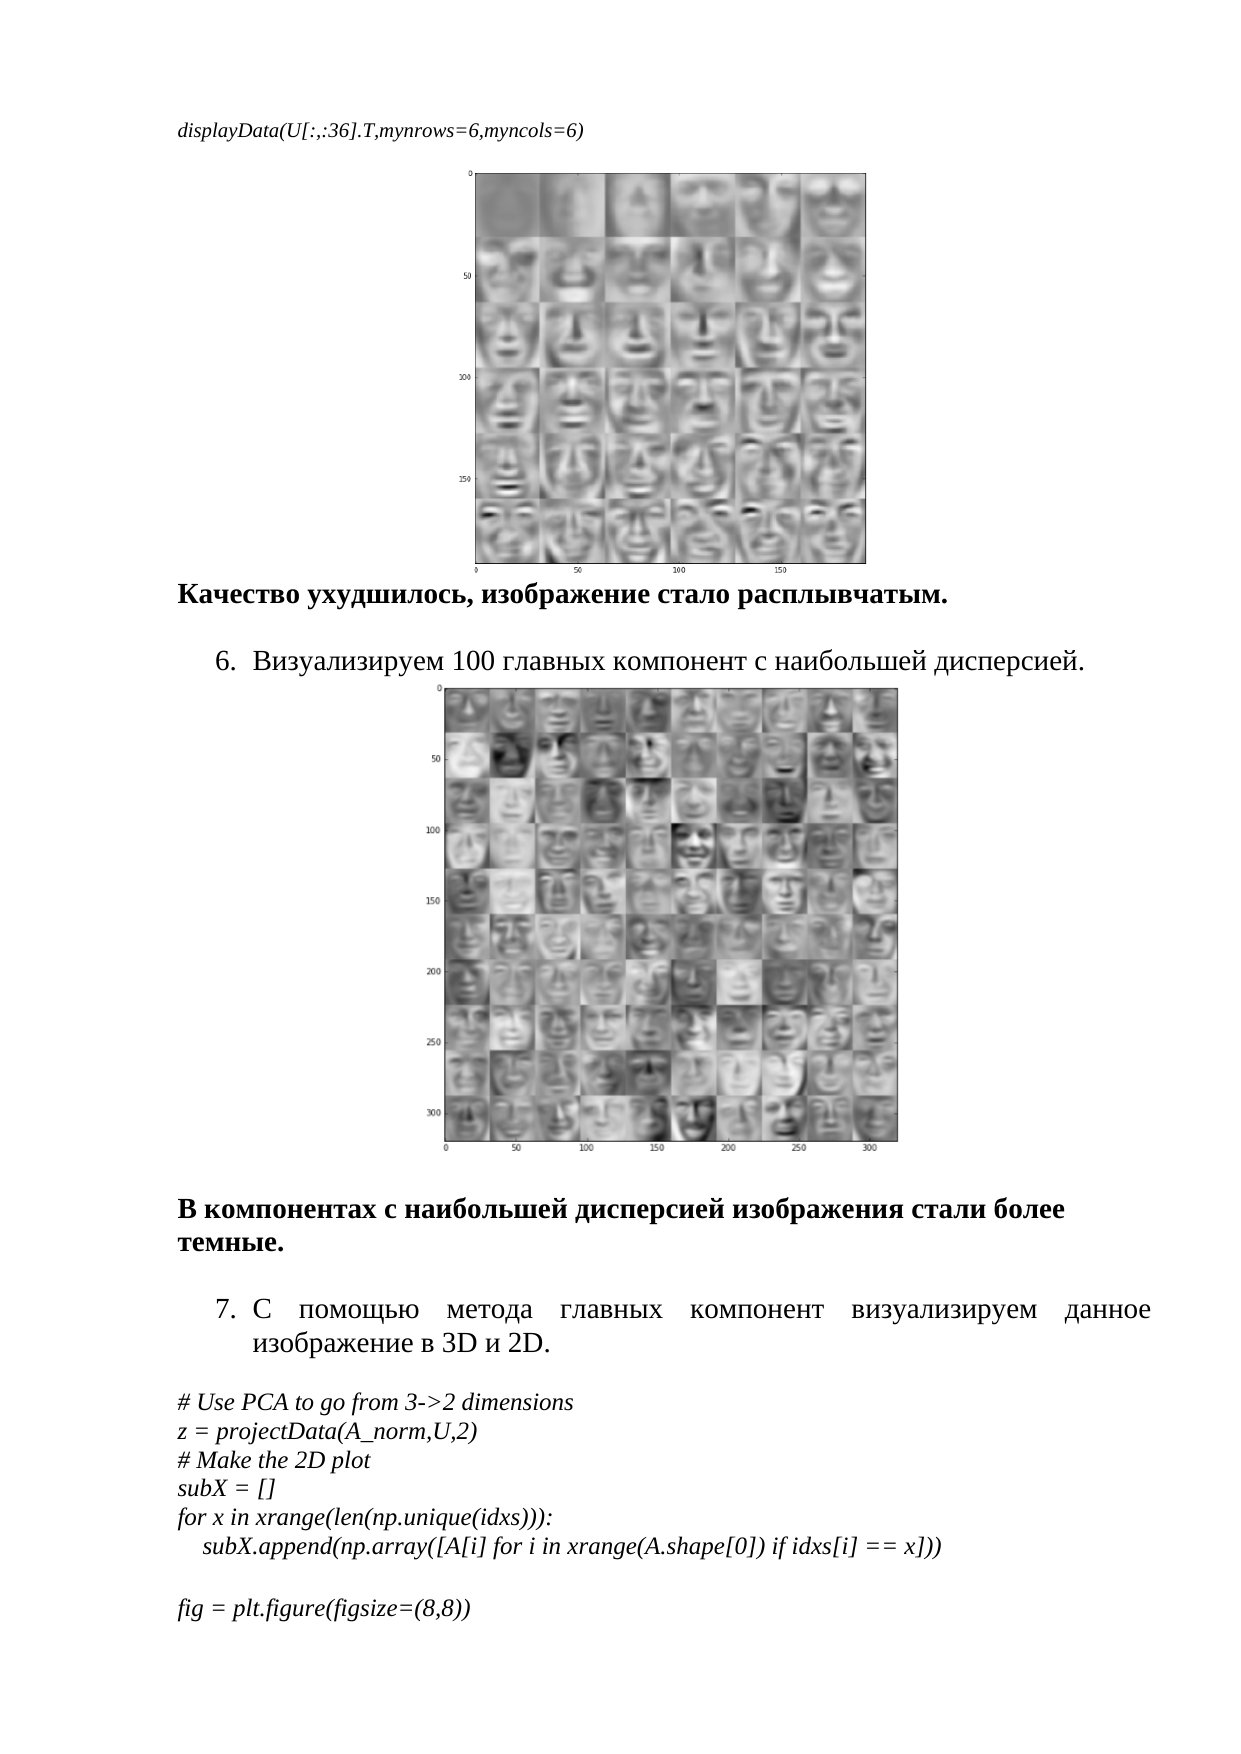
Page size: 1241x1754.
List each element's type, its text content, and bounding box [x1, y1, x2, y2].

text displayData(U[:,:36].T,mynrows=6,myncols=6) [177, 118, 1152, 142]
text # Make the 2D plot [177, 1445, 1152, 1473]
picture [455, 166, 874, 577]
text В компонентах с наибольшей дисперсией изображения стали более темные. [177, 1191, 1152, 1258]
text fig = plt.figure(figsize=(8,8)) [177, 1593, 1152, 1622]
text subX.append(np.array([A[i] for i in xrange(A.shape[0]) if idxs[i] == x])) [177, 1531, 1152, 1560]
text z = projectData(A_norm,U,2) [177, 1416, 1152, 1445]
list Визуализируем 100 главных компонент с наибольшей дисперсией. [215, 643, 1152, 677]
text # Use PCA to go from 3->2 dimensions [177, 1387, 1152, 1416]
text for x in xrange(len(np.unique(idxs))): [177, 1502, 1152, 1531]
text Качество ухудшилось, изображение стало расплывчатым. [177, 576, 1152, 610]
text subX = [] [177, 1473, 1152, 1502]
picture [420, 676, 909, 1158]
list С помощью метода главных компонент визуализируем данное изображение в 3D и 2D. [215, 1291, 1152, 1358]
